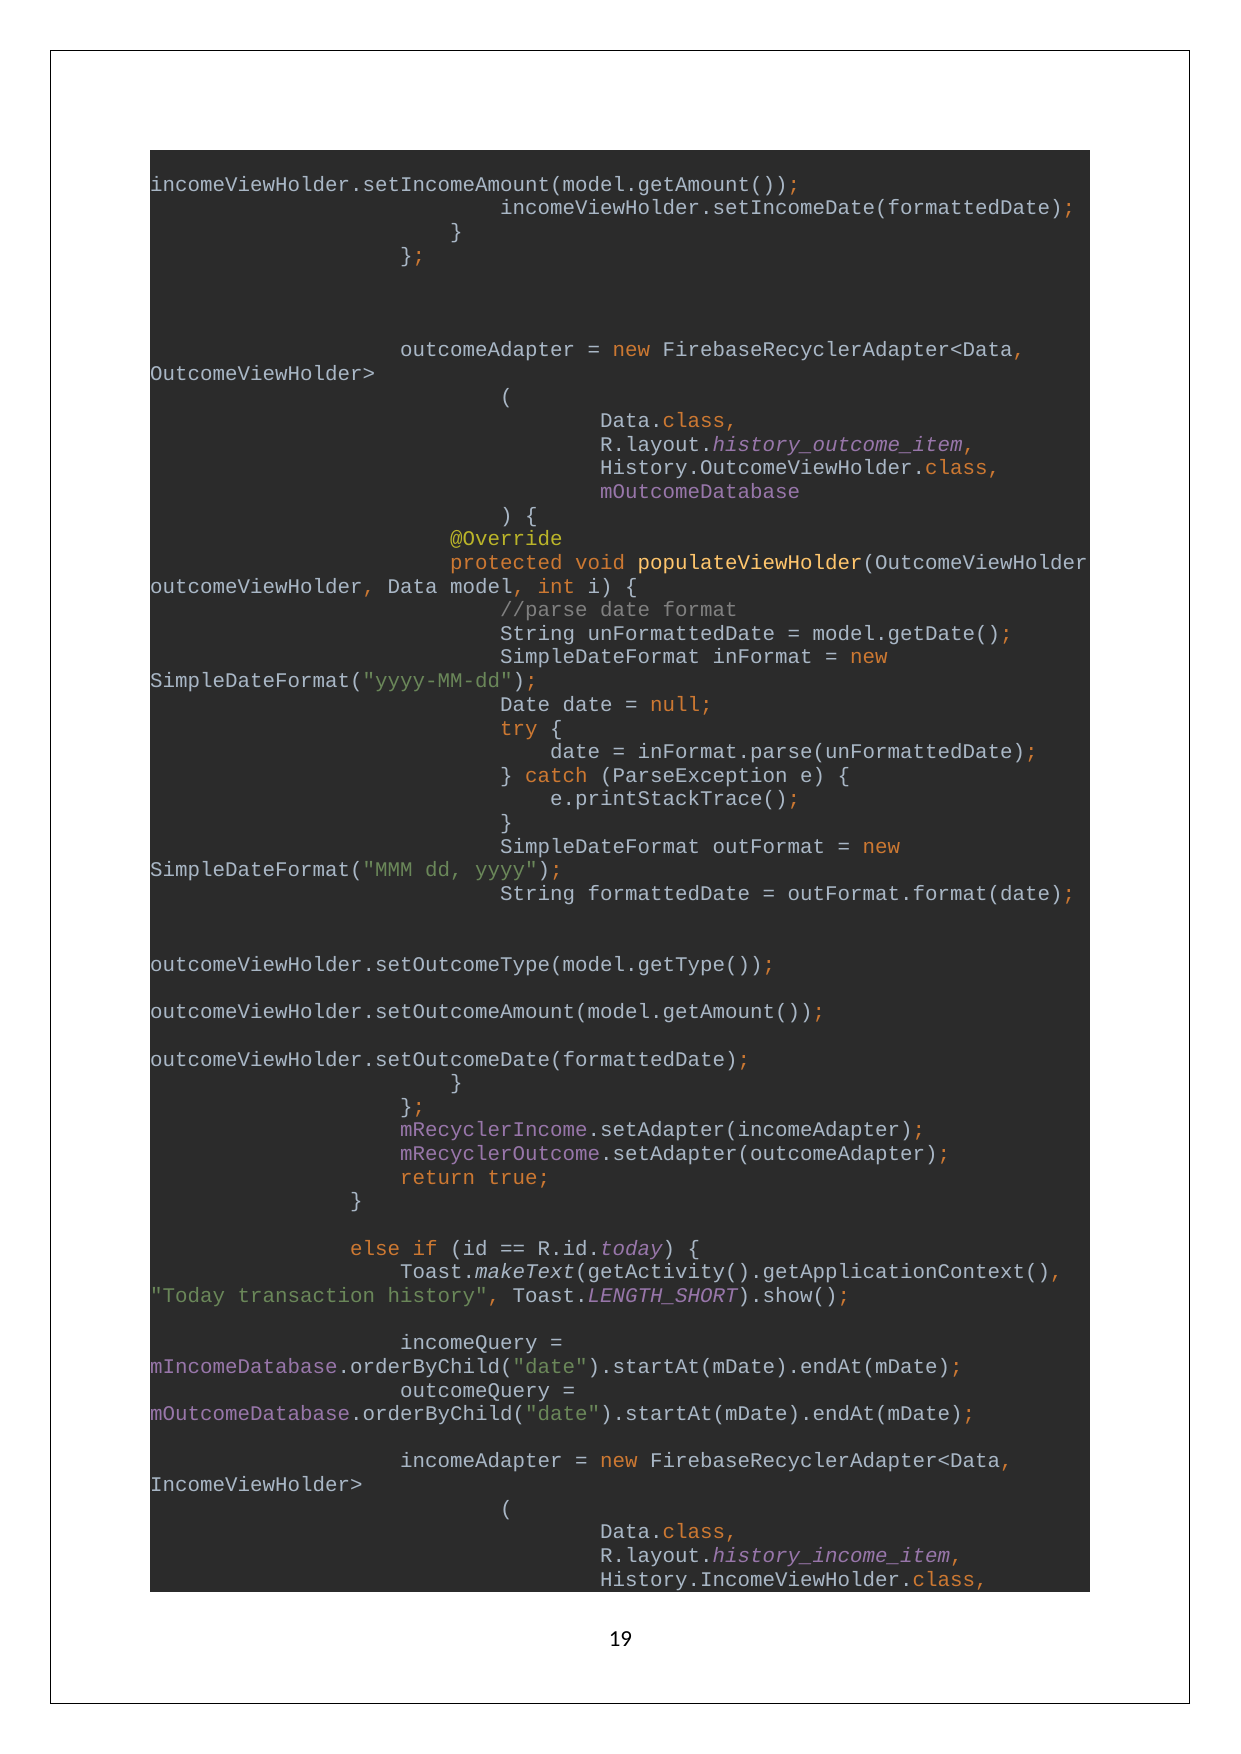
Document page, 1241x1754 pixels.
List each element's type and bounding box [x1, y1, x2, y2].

text [150, 150, 1090, 1592]
